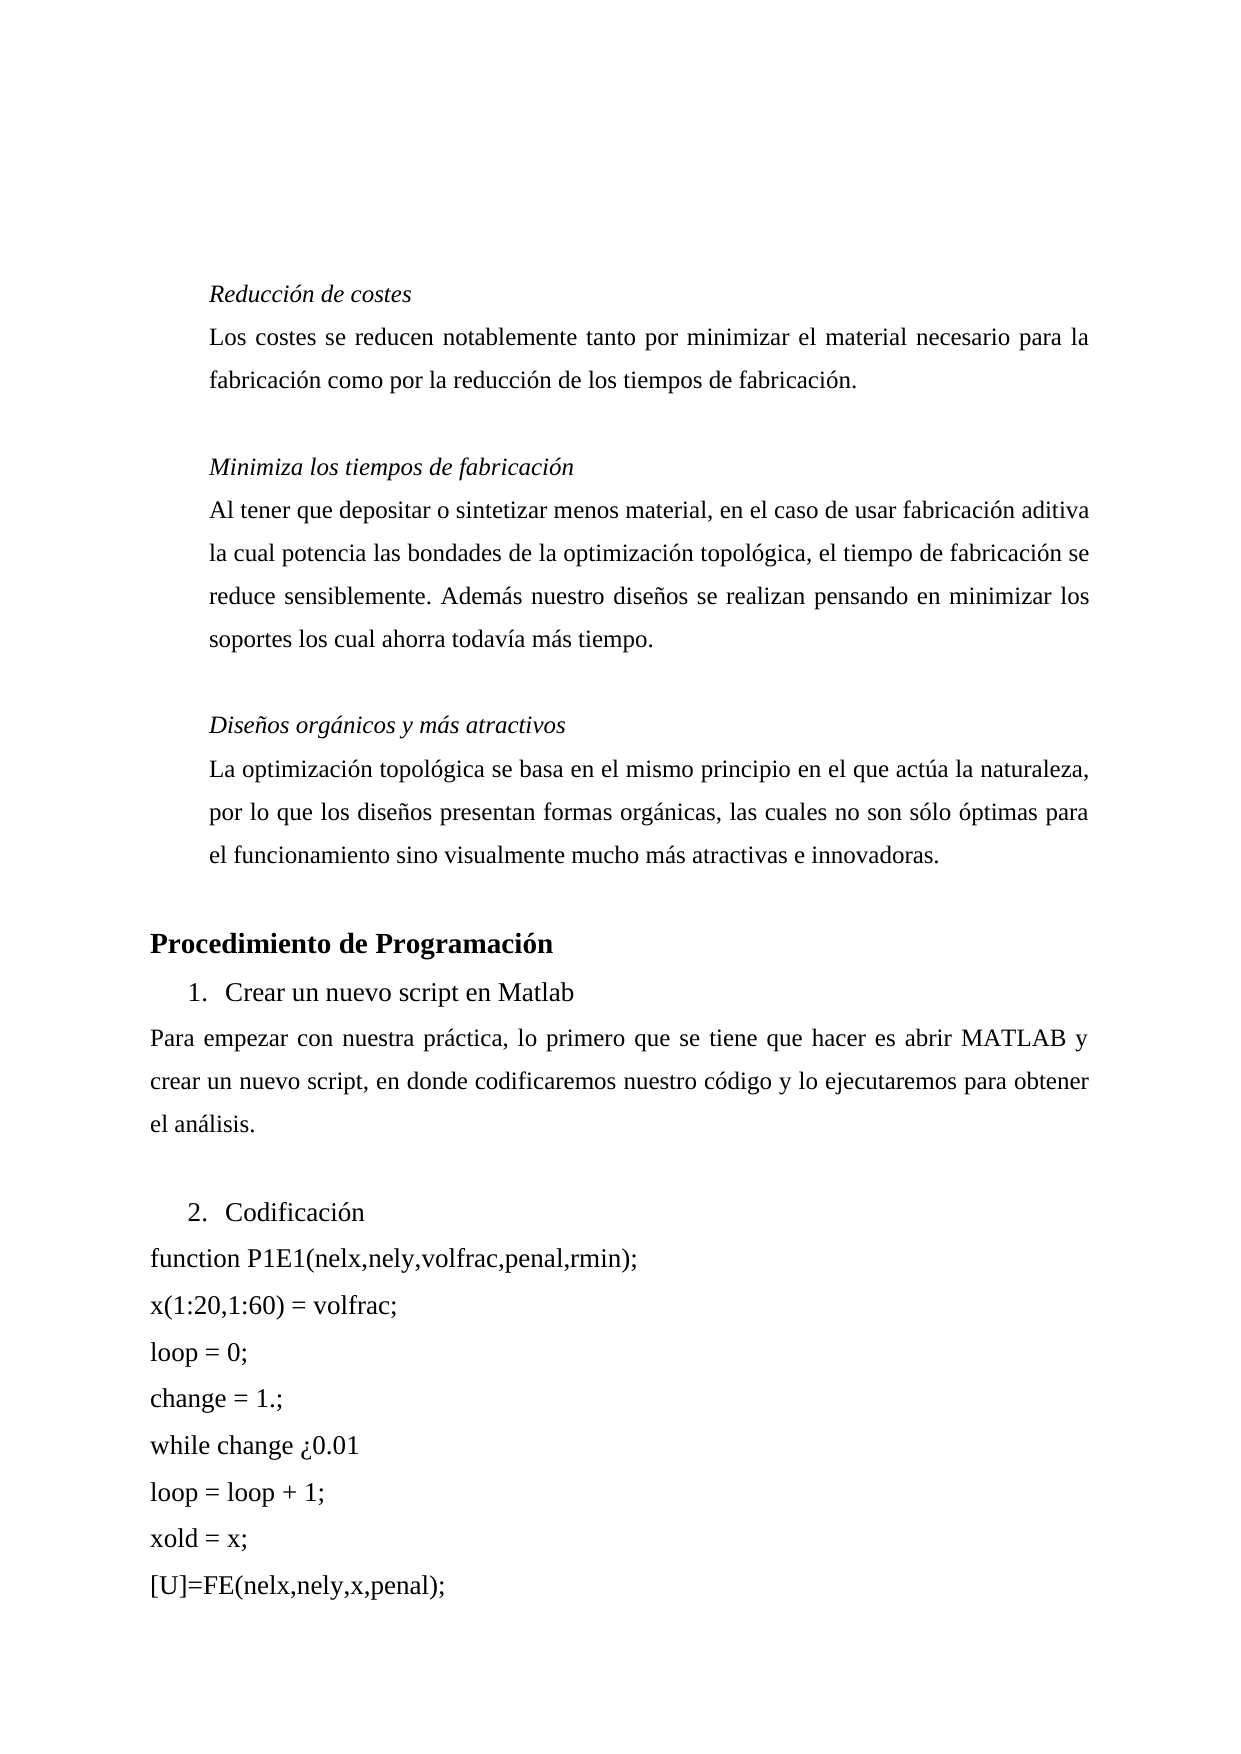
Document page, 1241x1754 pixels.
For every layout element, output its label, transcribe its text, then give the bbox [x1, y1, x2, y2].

text x(1:20,1:60) = volfrac; [150, 1289, 1090, 1320]
text Minimiza los tiempos de fabricación [209, 452, 1090, 481]
text xold = x; [150, 1522, 1090, 1553]
list Codificación [187, 1196, 1090, 1227]
text Procedimiento de Programación [150, 926, 1090, 960]
text La optimización topológica se basa en el mismo principio en el que actúa la naturaleza, por lo que los diseños presentan formas orgánicas, las cuales no son sólo óptimas para el funcionamiento sino visualmente mucho más atractivas e innovadoras. [209, 754, 1090, 869]
text change = 1.; [150, 1382, 1090, 1413]
text function P1E1(nelx,nely,volfrac,penal,rmin); [150, 1242, 1090, 1273]
text Reducción de costes [209, 279, 1090, 308]
list Crear un nuevo script en Matlab [187, 977, 1090, 1008]
text loop = 0; [150, 1336, 1090, 1367]
text Al tener que depositar o sintetizar menos material, en el caso de usar fabricación aditiva la cual potencia las bondades de la optimización topológica, el tiempo de fabricación se reduce sensiblemente. Además nuestro diseños se realizan pensando en minimizar los soportes los cual ahorra todavía más tiempo. [209, 495, 1090, 653]
text [U]=FE(nelx,nely,x,penal); [150, 1569, 1090, 1600]
text Los costes se reducen notablemente tanto por minimizar el material necesario para la fabricación como por la reducción de los tiempos de fabricación. [209, 322, 1090, 394]
text loop = loop + 1; [150, 1476, 1090, 1507]
text Diseños orgánicos y más atractivos [209, 711, 1090, 739]
text Para empezar con nuestra práctica, lo primero que se tiene que hacer es abrir MATLAB y crear un nuevo script, en donde codificaremos nuestro código y lo ejecutaremos para obtener el análisis. [150, 1023, 1090, 1138]
text while change ¿0.01 [150, 1429, 1090, 1460]
